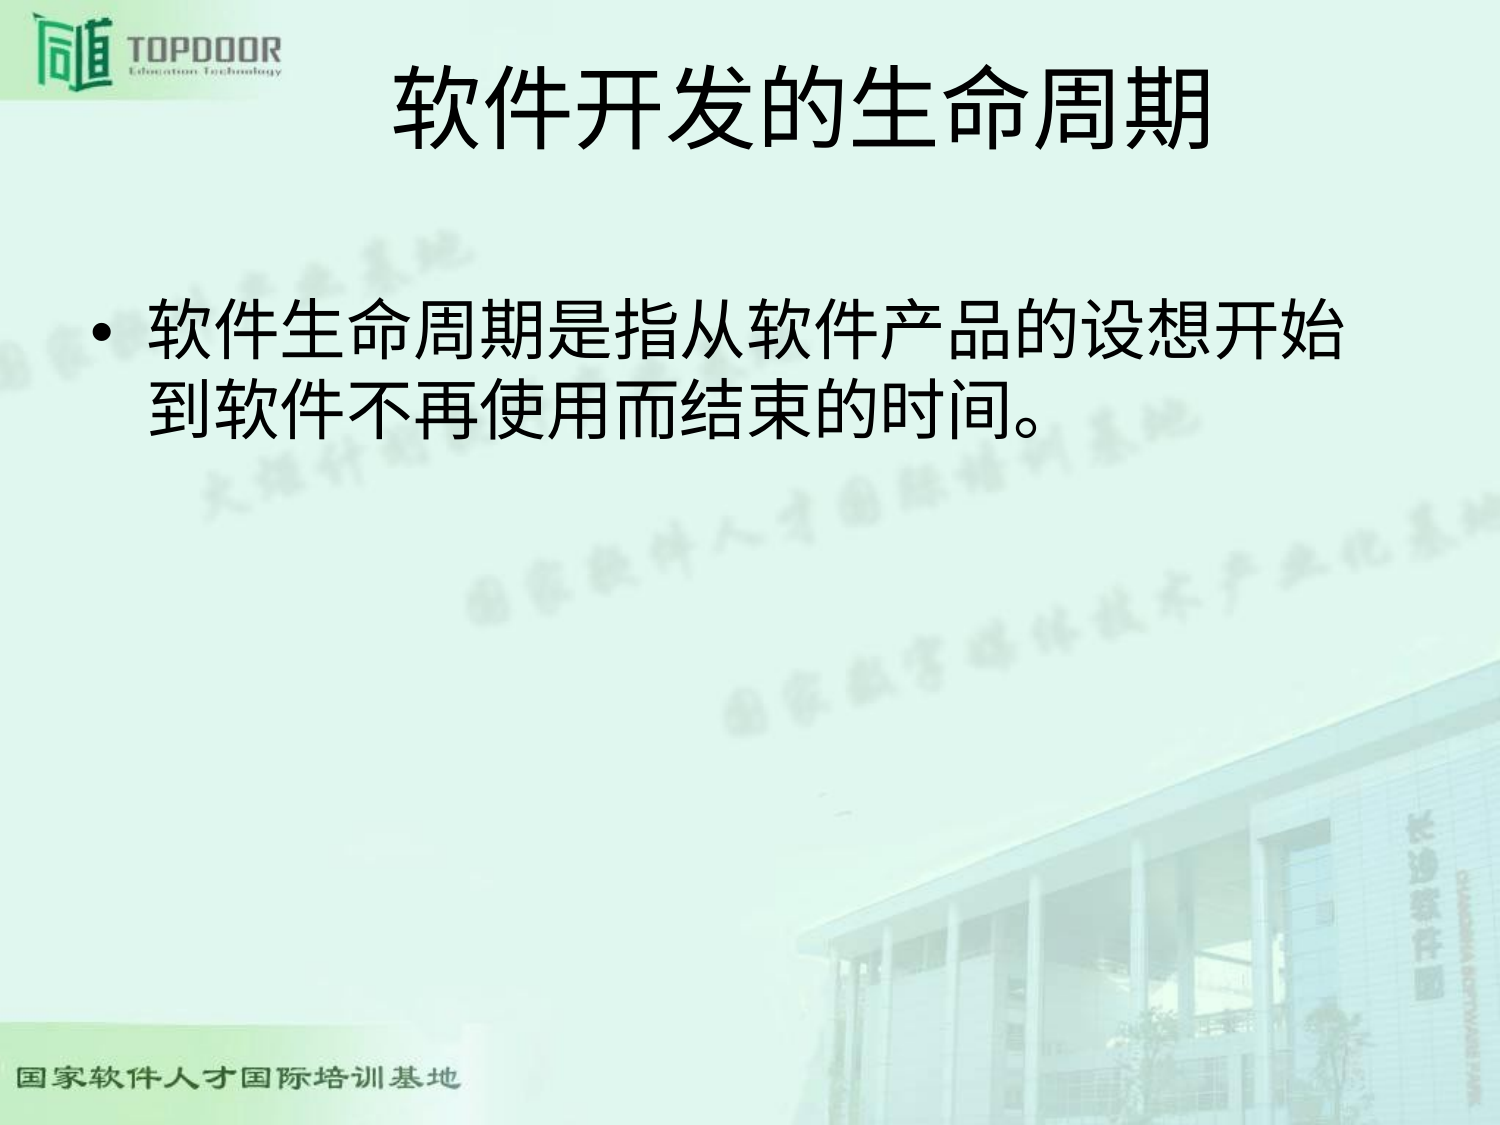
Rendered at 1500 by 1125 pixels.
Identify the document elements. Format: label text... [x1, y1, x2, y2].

text 软件开发的生命周期 [388, 52, 1217, 166]
picture [0, 0, 1500, 1125]
list 软件生命周期是指从软件产品的设想开始到软件不再使用而结束的时间。 [90, 288, 1349, 454]
